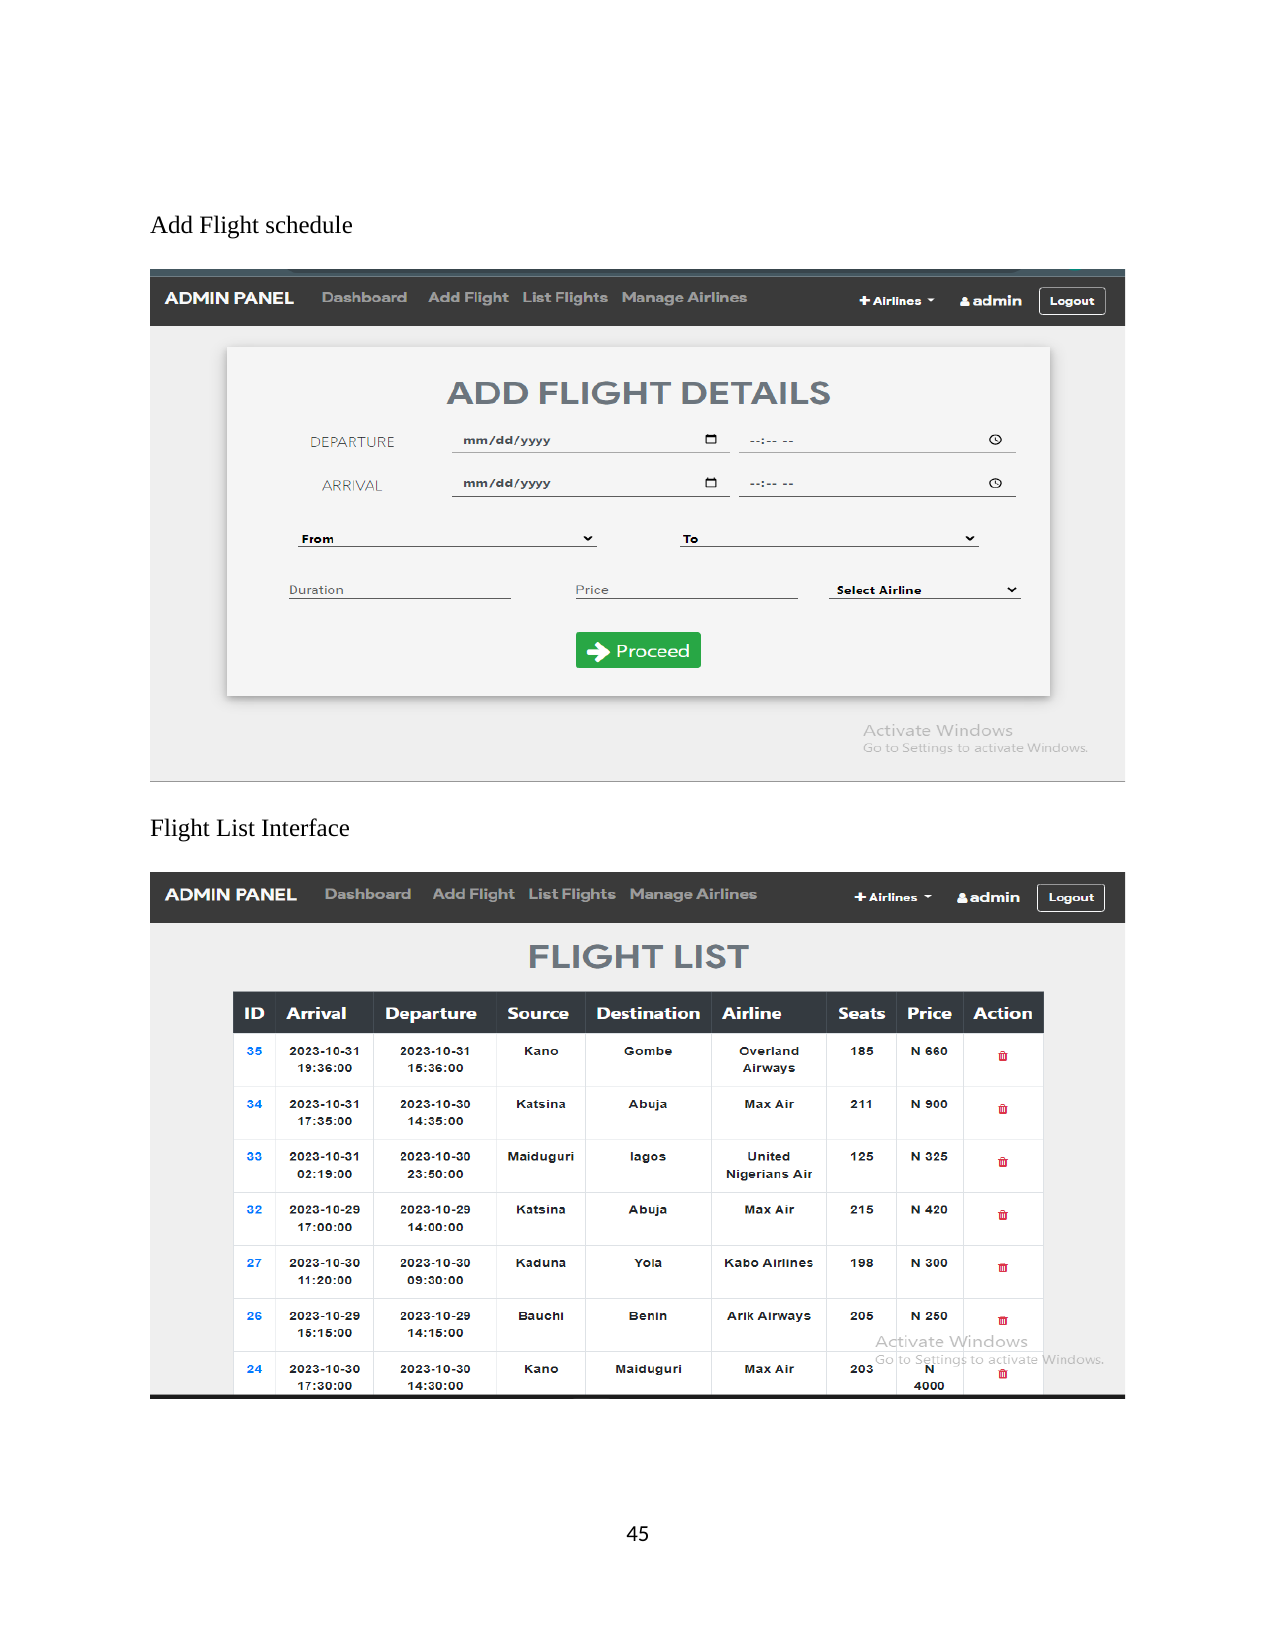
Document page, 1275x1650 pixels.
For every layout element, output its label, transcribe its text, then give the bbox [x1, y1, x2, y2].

text Add Flight schedule [150, 210, 1125, 238]
picture [150, 872, 1125, 1399]
text Flight List Interface [150, 813, 1125, 841]
picture [150, 269, 1125, 782]
